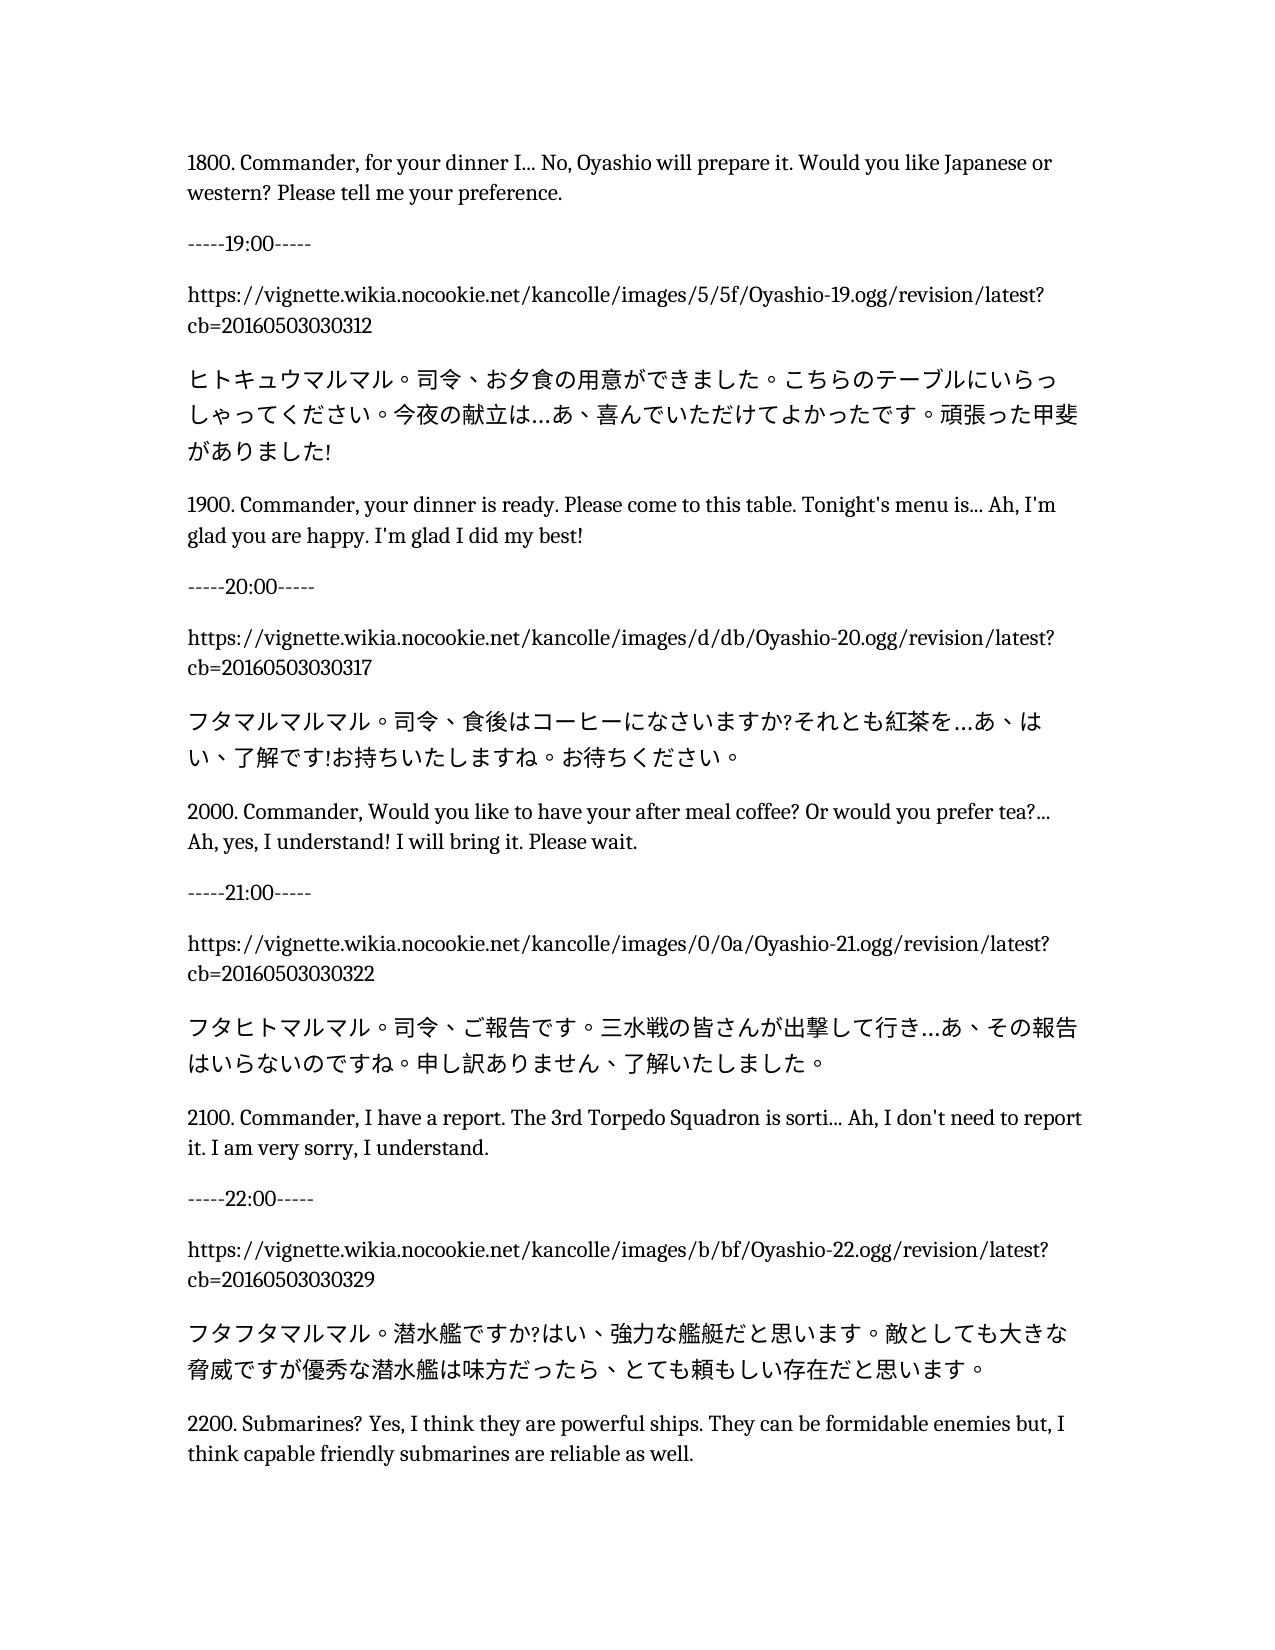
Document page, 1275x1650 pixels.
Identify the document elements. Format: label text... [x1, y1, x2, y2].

text ヒトキュウマルマル。司令、お夕食の用意ができました。こちらのテーブルにいらっしゃってください。今夜の献立は…あ、喜んでいただけてよかったです。頑張った甲斐がありました! [187, 363, 1087, 467]
text -----19:00----- [187, 231, 1087, 258]
text -----22:00----- [187, 1186, 1087, 1212]
text フタフタマルマル。潜水艦ですか?はい、強力な艦艇だと思います。敵としても大きな脅威ですが優秀な潜水艦は味方だったら、とても頼もしい存在だと思います。 [187, 1318, 1087, 1385]
text 2000. Commander, Would you like to have your after meal coffee? Or would you prefer tea?... Ah, yes, I understand! I will bring it. Please wait. [187, 798, 1087, 855]
text https://vignette.wikia.nocookie.net/kancolle/images/d/db/Oyashio-20.ogg/revision/latest?cb=20160503030317 [187, 624, 1087, 681]
text 2100. Commander, I have a report. The 3rd Torpedo Squadron is sorti... Ah, I don't need to report it. I am very sorry, I understand. [187, 1105, 1087, 1161]
text -----21:00----- [187, 880, 1087, 906]
text https://vignette.wikia.nocookie.net/kancolle/images/5/5f/Oyashio-19.ogg/revision/latest?cb=20160503030312 [187, 282, 1087, 339]
text フタマルマルマル。司令、食後はコーヒーになさいますか?それとも紅茶を…あ、はい、了解です!お持ちいたしますね。お待ちください。 [187, 706, 1087, 773]
text 1800. Commander, for your dinner I... No, Oyashio will prepare it. Would you like Japanese or western? Please tell me your preference. [187, 150, 1087, 207]
text 2200. Submarines? Yes, I think they are powerful ships. They can be formidable enemies but, I think capable friendly submarines are reliable as well. [187, 1411, 1087, 1467]
text フタヒトマルマル。司令、ご報告です。三水戦の皆さんが出撃して行き…あ、その報告はいらないのですね。申し訳ありません、了解いたしました。 [187, 1012, 1087, 1079]
text https://vignette.wikia.nocookie.net/kancolle/images/b/bf/Oyashio-22.ogg/revision/latest?cb=20160503030329 [187, 1237, 1087, 1293]
text https://vignette.wikia.nocookie.net/kancolle/images/0/0a/Oyashio-21.ogg/revision/latest?cb=20160503030322 [187, 931, 1087, 987]
text 1900. Commander, your dinner is ready. Please come to this table. Tonight's menu is... Ah, I'm glad you are happy. I'm glad I did my best! [187, 492, 1087, 549]
text -----20:00----- [187, 573, 1087, 600]
